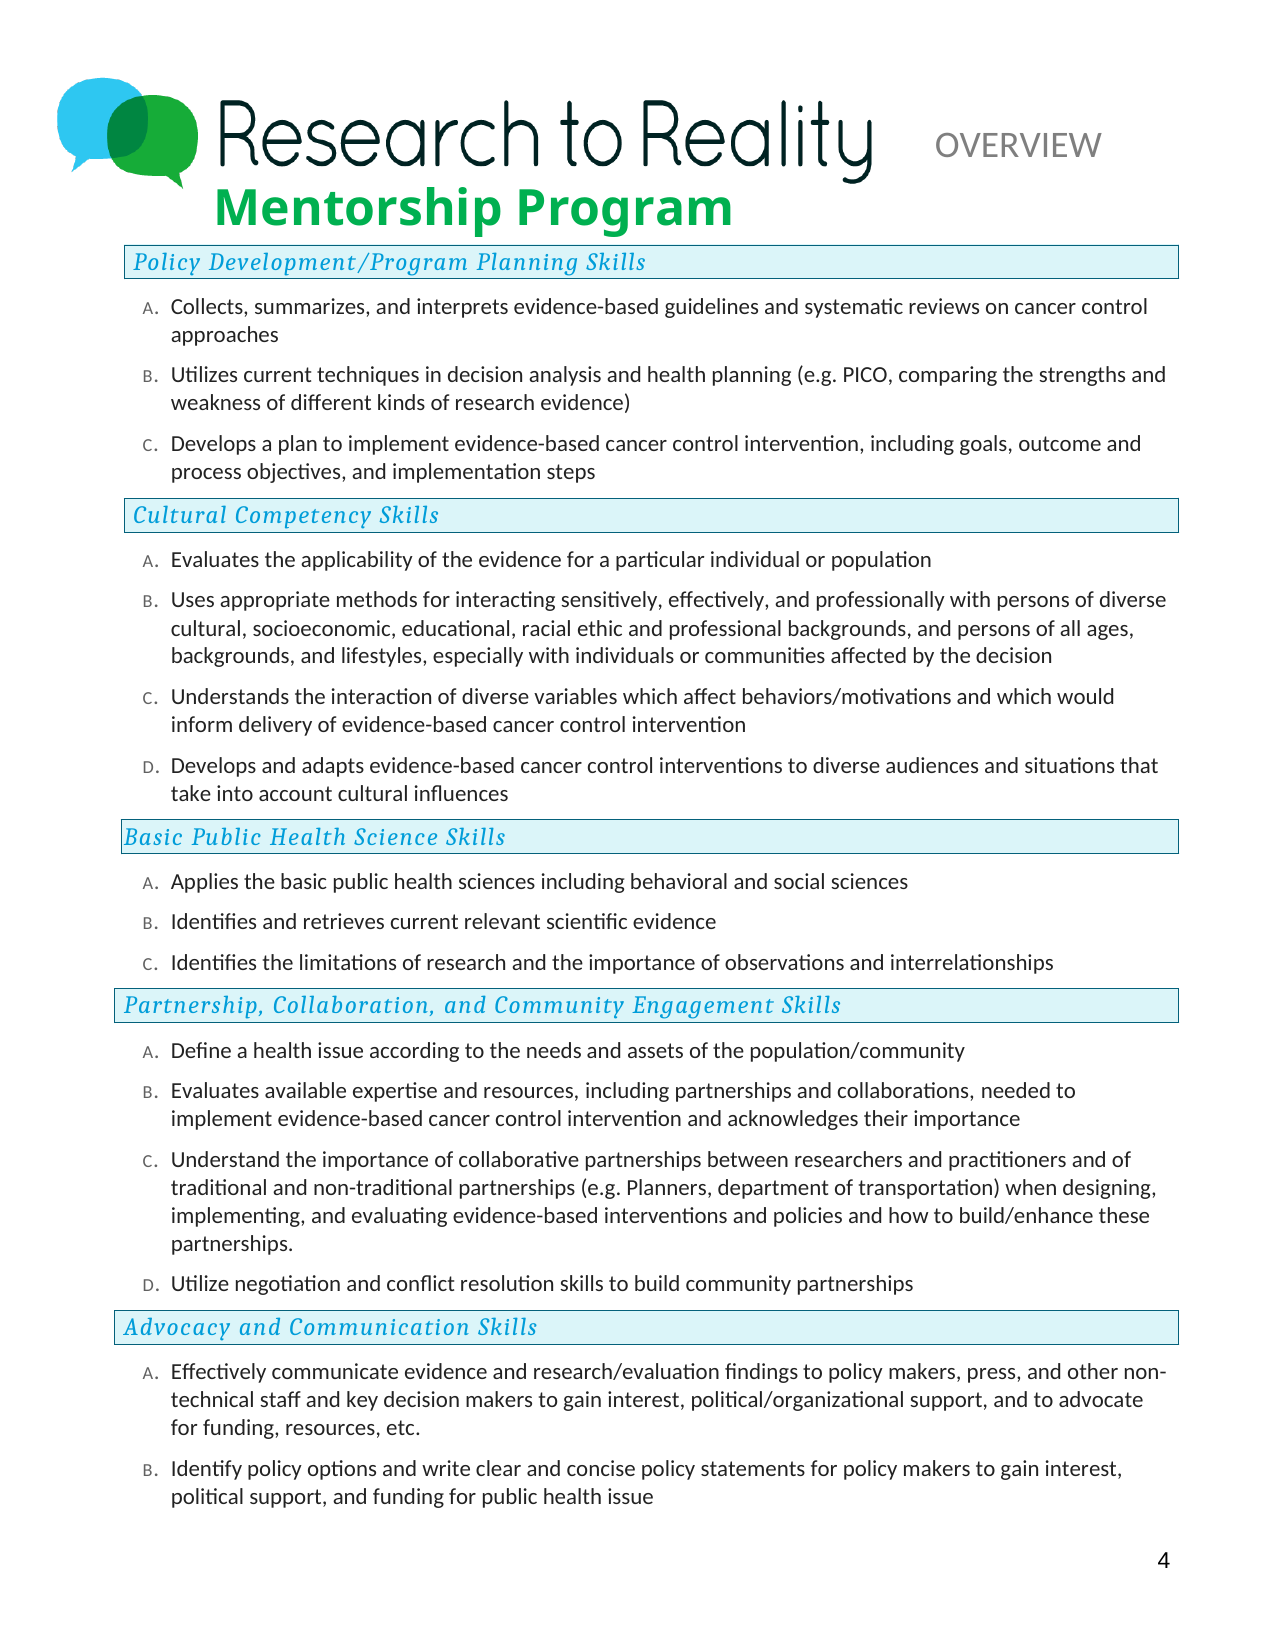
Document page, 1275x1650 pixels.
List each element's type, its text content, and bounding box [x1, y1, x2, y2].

subtitle Cultural Competency Skills [125, 499, 1178, 532]
list Identifies and retrieves current relevant scientific evidence [142, 907, 1170, 935]
picture [354, 203, 365, 213]
picture [610, 203, 621, 213]
picture [527, 196, 536, 206]
list Understands the interaction of diverse variables which affect behaviors/motivations and which would inform delivery of evidence-based cancer control intervention [142, 682, 1170, 738]
list Develops a plan to implement evidence-based cancer control intervention, including goals, outcome and process objectives, and implementation steps [142, 429, 1170, 485]
list Evaluates available expertise and resources, including partnerships and collaborations, needed to implement evidence-based cancer control intervention and acknowledges their importance [142, 1076, 1170, 1132]
list Identify policy options and write clear and concise policy statements for policy makers to gain interest, political support, and funding for public health issue [142, 1454, 1170, 1510]
list Collects, summarizes, and interprets evidence-based guidelines and systematic reviews on cancer control approaches [142, 292, 1170, 348]
list Applies the basic public health sciences including behavioral and social sciences [142, 867, 1170, 895]
subtitle Policy Development/Program Planning Skills [125, 246, 1178, 278]
subtitle Basic Public Health Science Skills [122, 820, 1178, 853]
list Define a health issue according to the needs and assets of the population/community [142, 1036, 1170, 1064]
picture [270, 203, 280, 208]
picture [579, 203, 590, 213]
list Effectively communicate evidence and research/evaluation findings to policy makers, press, and other non-technical staff and key decision makers to gain interest, political/organizational support, and to advocate for funding, resources, etc. [142, 1357, 1170, 1442]
picture [244, 198, 249, 213]
picture [434, 203, 445, 213]
picture [224, 199, 229, 213]
list Utilize negotiation and conflict resolution skills to build community partnerships [142, 1269, 1170, 1297]
list Utilizes current techniques in decision analysis and health planning (e.g. PICO, comparing the strengths and weakness of different kinds of research evidence) [142, 361, 1170, 417]
picture [696, 203, 706, 213]
list Evaluates the applicability of the evidence for a particular individual or population [142, 545, 1170, 573]
picture [301, 203, 312, 213]
list Identifies the limitations of research and the importance of observations and interrelationships [142, 948, 1170, 976]
list Uses appropriate methods for interacting sensitively, effectively, and professionally with persons of diverse cultural, socioeconomic, educational, racial ethic and professional backgrounds, and persons of all ages, backgrounds, and lifestyles, especially with individuals or communities affected by the decision [142, 586, 1170, 670]
list Understand the importance of collaborative partnerships between researchers and practitioners and of traditional and non-traditional partnerships (e.g. Planners, department of transportation) when designing, implementing, and evaluating evidence-based interventions and policies and how to build/enhance these partnerships. [142, 1145, 1170, 1257]
picture [40, 53, 888, 213]
picture [482, 203, 493, 213]
subtitle Advocacy and Communication Skills [115, 1311, 1178, 1344]
list Develops and adapts evidence-based cancer control interventions to diverse audiences and situations that take into account cultural influences [142, 751, 1170, 807]
subtitle Partnership, Collaboration, and Community Engagement Skills [115, 989, 1178, 1022]
picture [713, 203, 723, 213]
